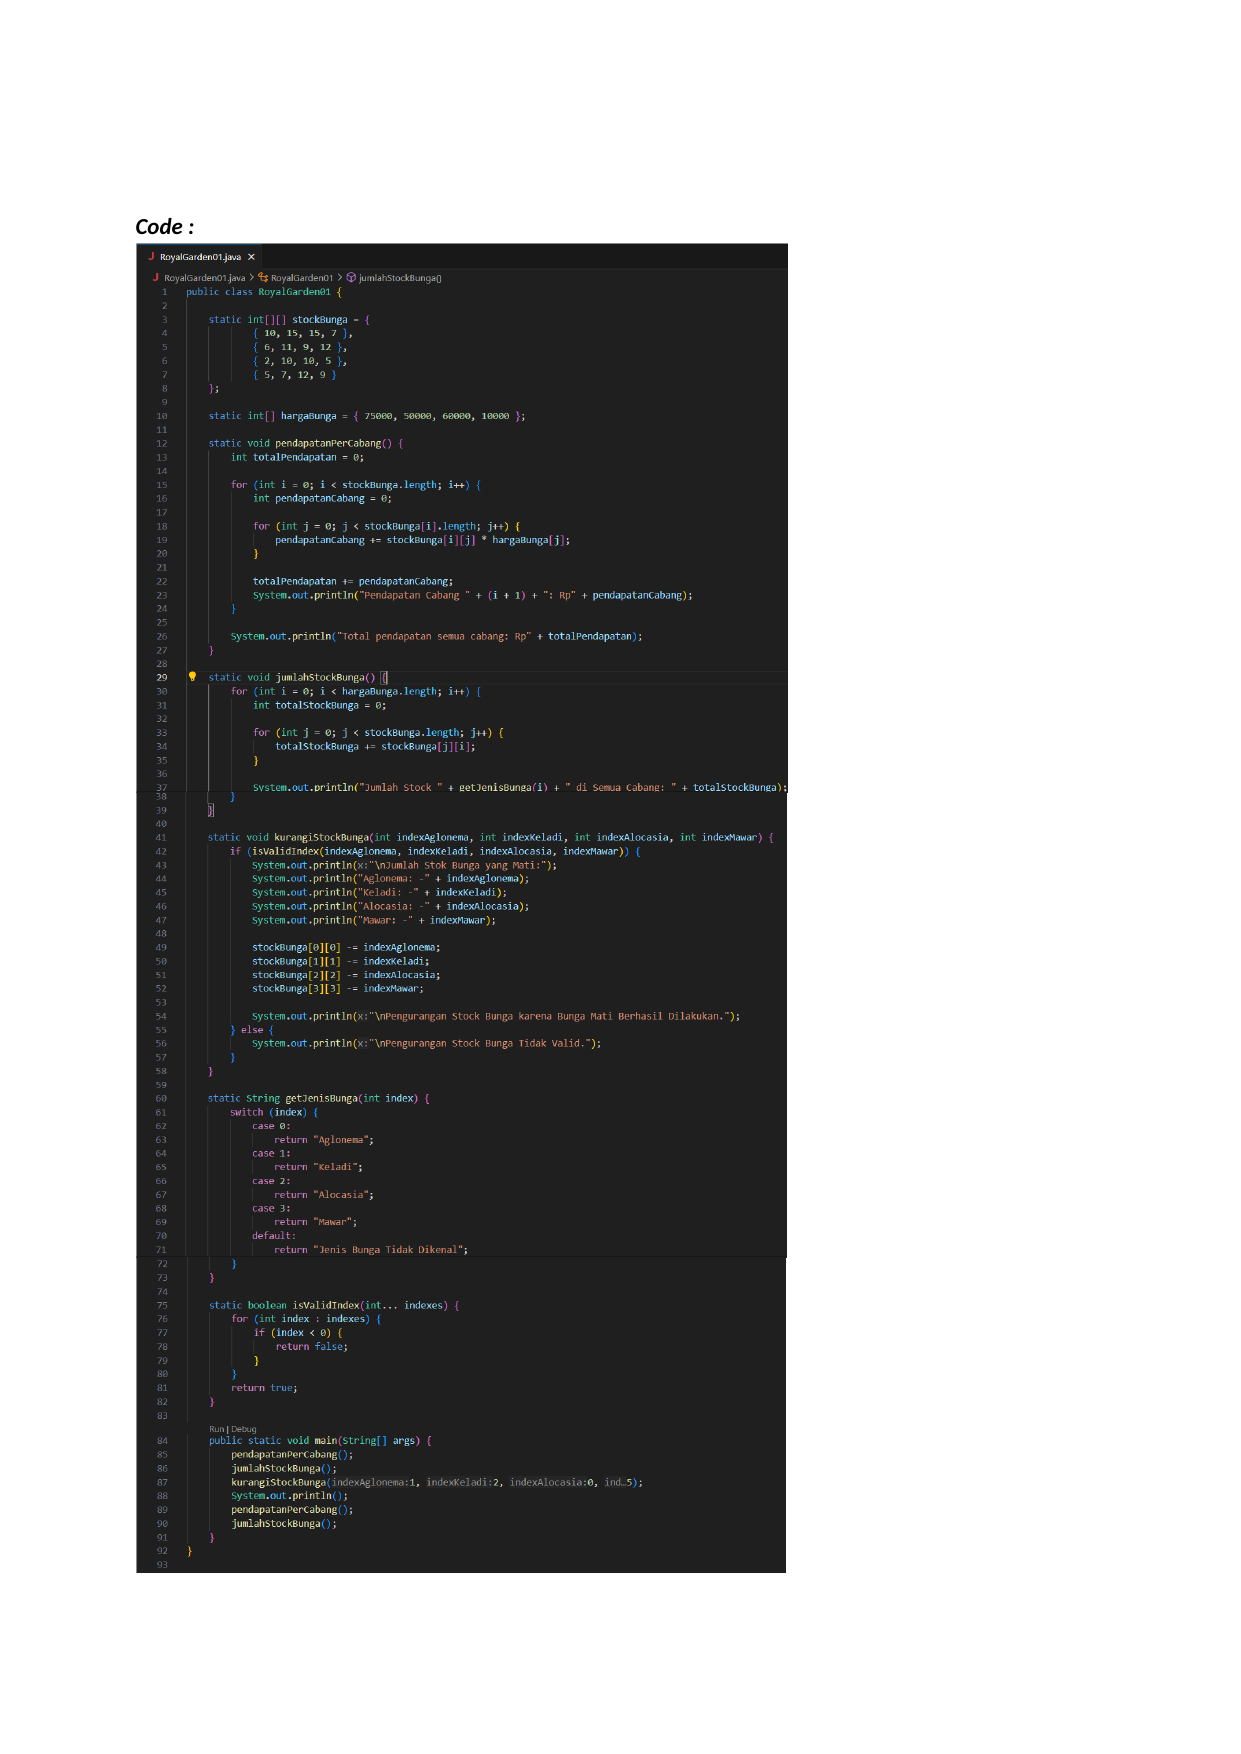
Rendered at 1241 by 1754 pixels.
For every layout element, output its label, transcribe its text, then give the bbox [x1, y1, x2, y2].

text Code : [135, 212, 1103, 240]
picture [135, 242, 789, 1574]
